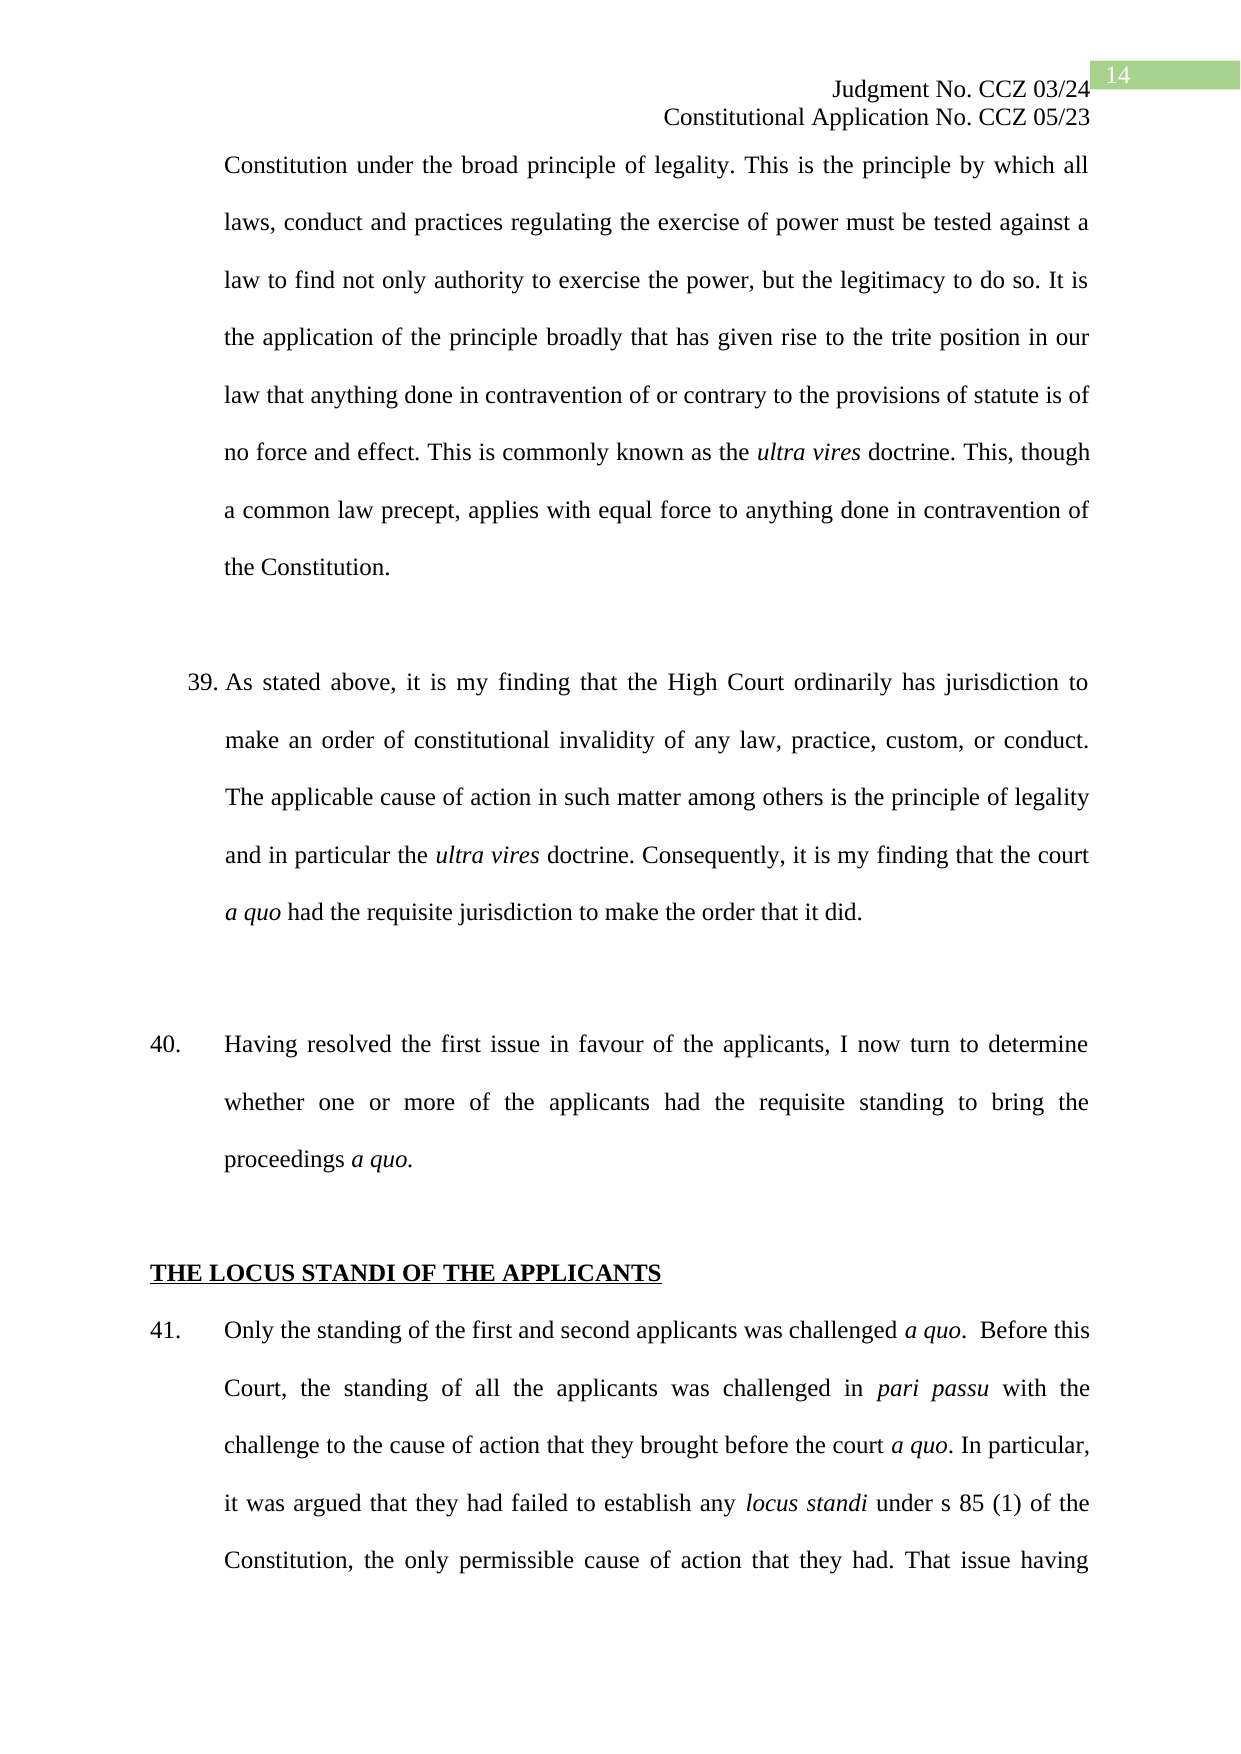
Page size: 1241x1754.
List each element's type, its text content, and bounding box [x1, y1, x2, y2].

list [150, 1315, 1090, 1574]
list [150, 150, 1090, 581]
list As stated above, it is my finding that the High Court ordinarily has jurisdiction to make an order of constitutional invalidity of any law, practice, custom, or conduct. The applicable cause of action in such matter among others is the principle of legality and in particular the ultra vires doctrine. Consequently, it is my finding that the court a quo had the requisite jurisdiction to make the order that it did. [187, 667, 1090, 926]
list Having resolved the first issue in favour of the applicants, I now turn to determine whether one or more of the applicants had the requisite standing to bring the proceedings a quo. [150, 1029, 1090, 1173]
list THE LOCUS STANDI OF THE APPLICANTS [150, 1258, 1090, 1286]
